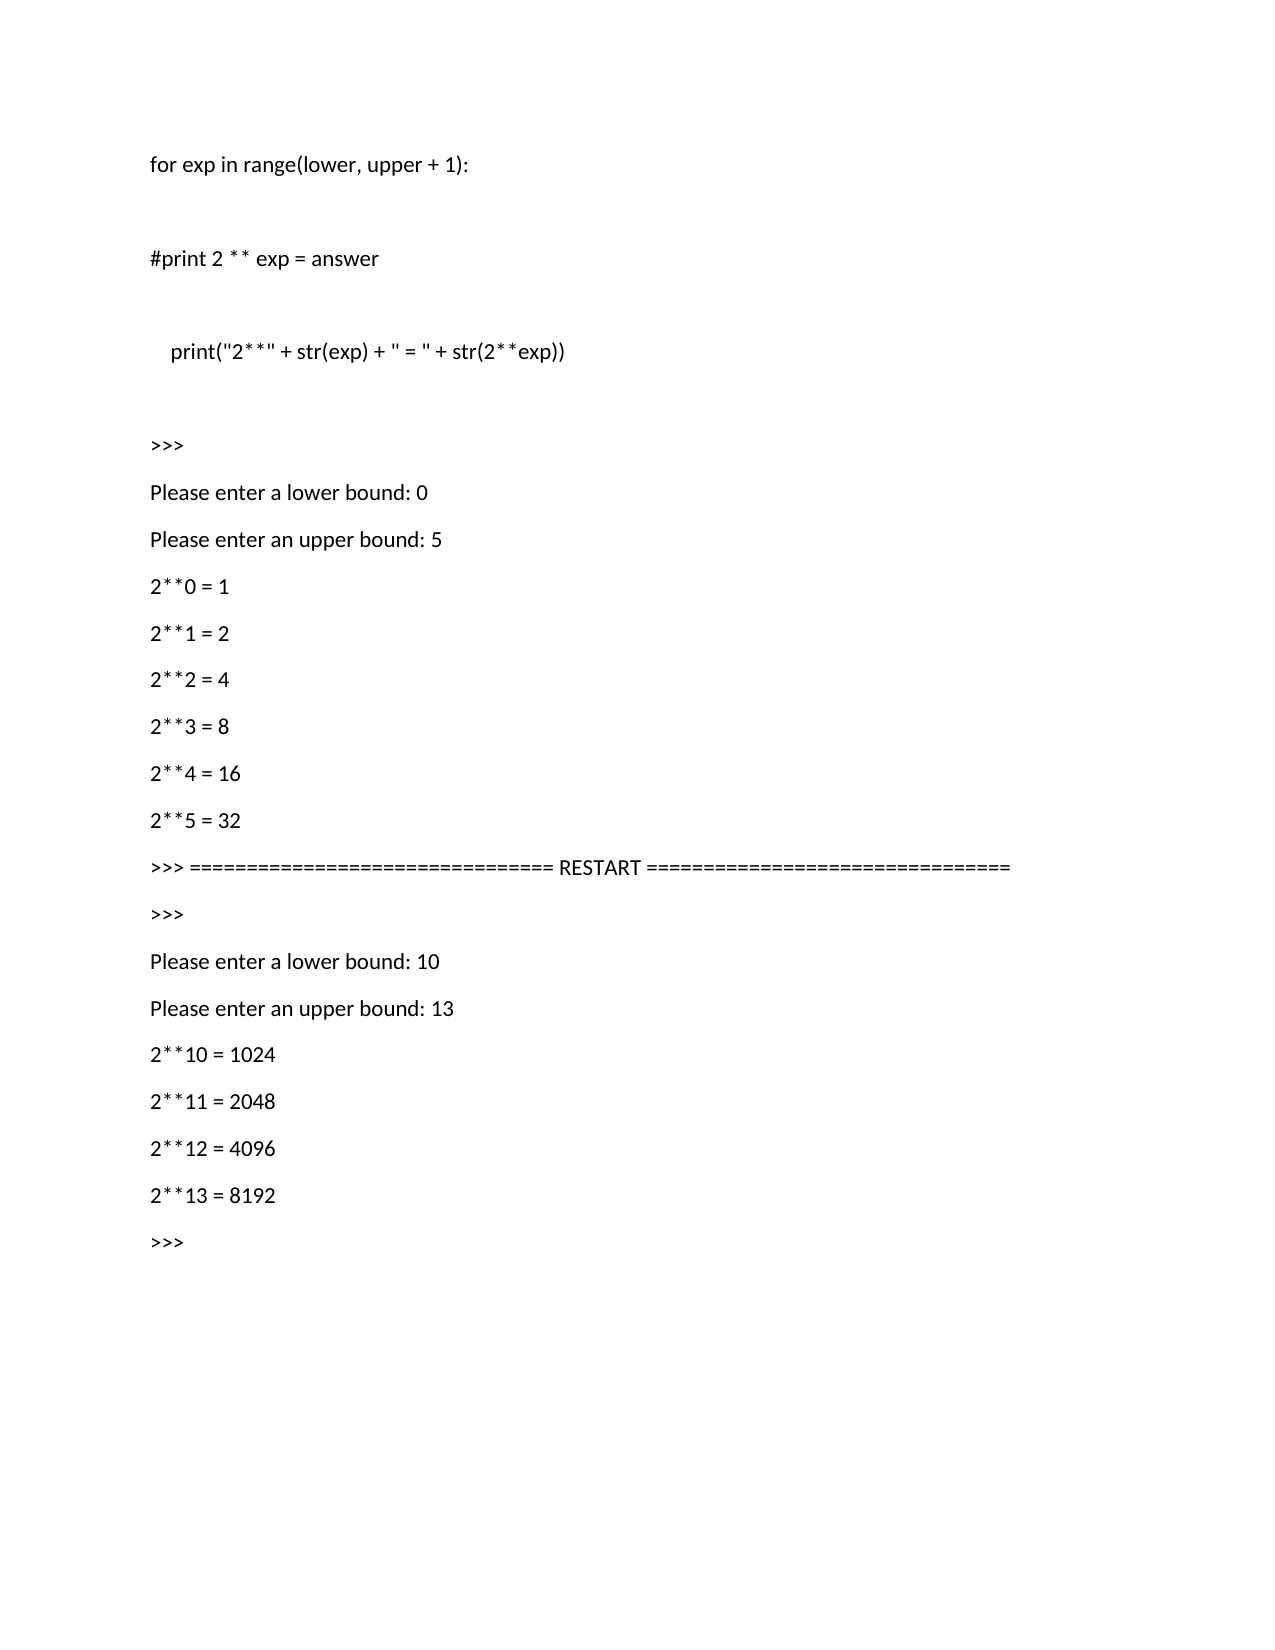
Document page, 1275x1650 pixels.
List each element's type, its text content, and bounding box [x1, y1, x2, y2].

text 2**2 = 4 [150, 666, 1125, 694]
text >>> ================================ RESTART ================================ [150, 853, 1125, 881]
text 2**10 = 1024 [150, 1041, 1125, 1069]
text Please enter a lower bound: 0 [150, 478, 1125, 506]
text 2**13 = 8192 [150, 1181, 1125, 1209]
text 2**3 = 8 [150, 712, 1125, 741]
text 2**0 = 1 [150, 572, 1125, 600]
text 2**12 = 4096 [150, 1134, 1125, 1162]
text >>> [150, 431, 1125, 459]
text Please enter an upper bound: 13 [150, 994, 1125, 1022]
text for exp in range(lower, upper + 1): [150, 150, 1125, 178]
text >>> [150, 1228, 1125, 1256]
text >>> [150, 900, 1125, 928]
text Please enter an upper bound: 5 [150, 525, 1125, 553]
text #print 2 ** exp = answer [150, 244, 1125, 272]
text Please enter a lower bound: 10 [150, 947, 1125, 975]
text 2**5 = 32 [150, 806, 1125, 834]
text 2**11 = 2048 [150, 1087, 1125, 1116]
text 2**1 = 2 [150, 619, 1125, 647]
text 2**4 = 16 [150, 759, 1125, 787]
text print("2**" + str(exp) + " = " + str(2**exp)) [150, 337, 1125, 366]
